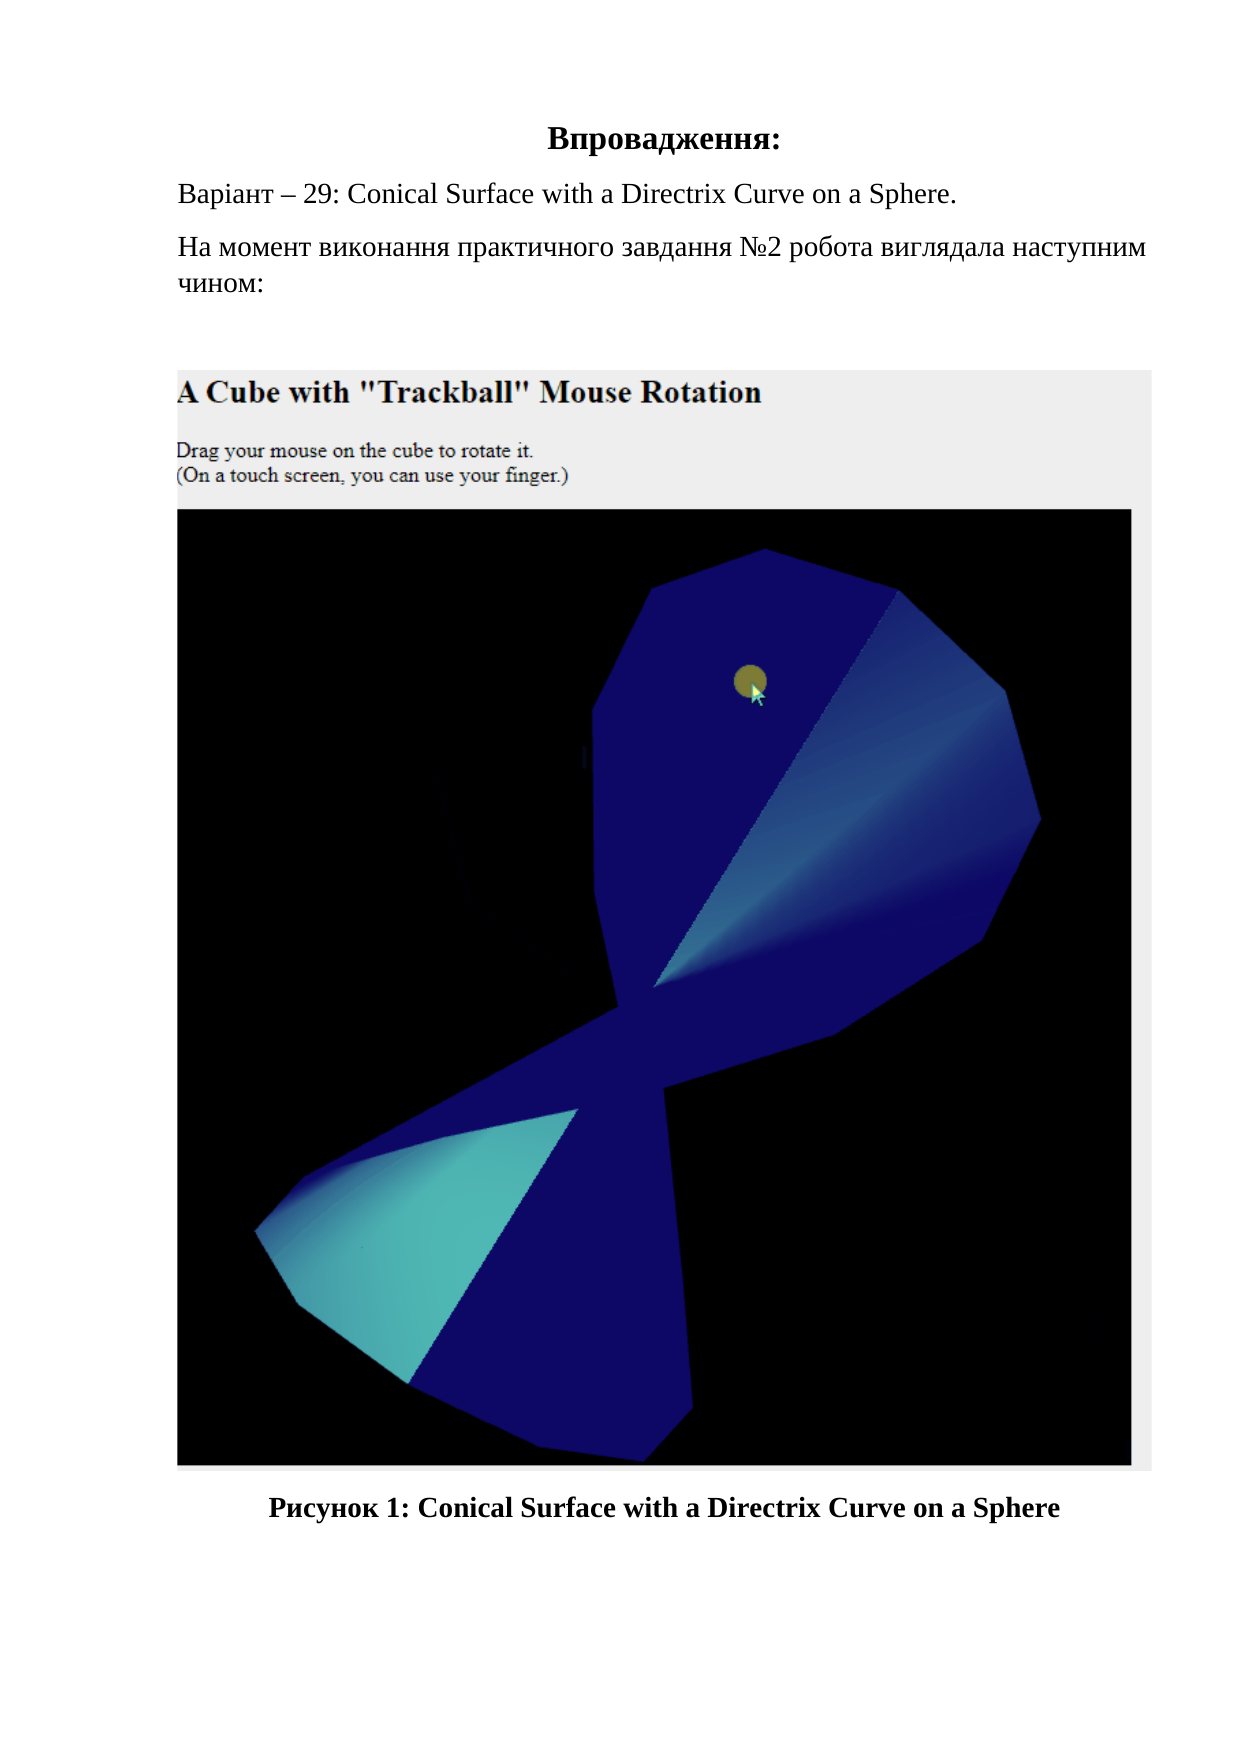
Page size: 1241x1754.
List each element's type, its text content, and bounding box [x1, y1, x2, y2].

text Впровадження: [177, 118, 1152, 156]
text Рисунок 1: Conical Surface with a Directrix Curve on a Sphere [177, 1490, 1152, 1523]
text На момент виконання практичного завдання №2 робота виглядала наступним чином: [177, 229, 1152, 299]
text Варіант – 29: Conical Surface with a Directrix Curve on a Sphere. [177, 176, 1152, 210]
picture [177, 370, 1152, 1471]
